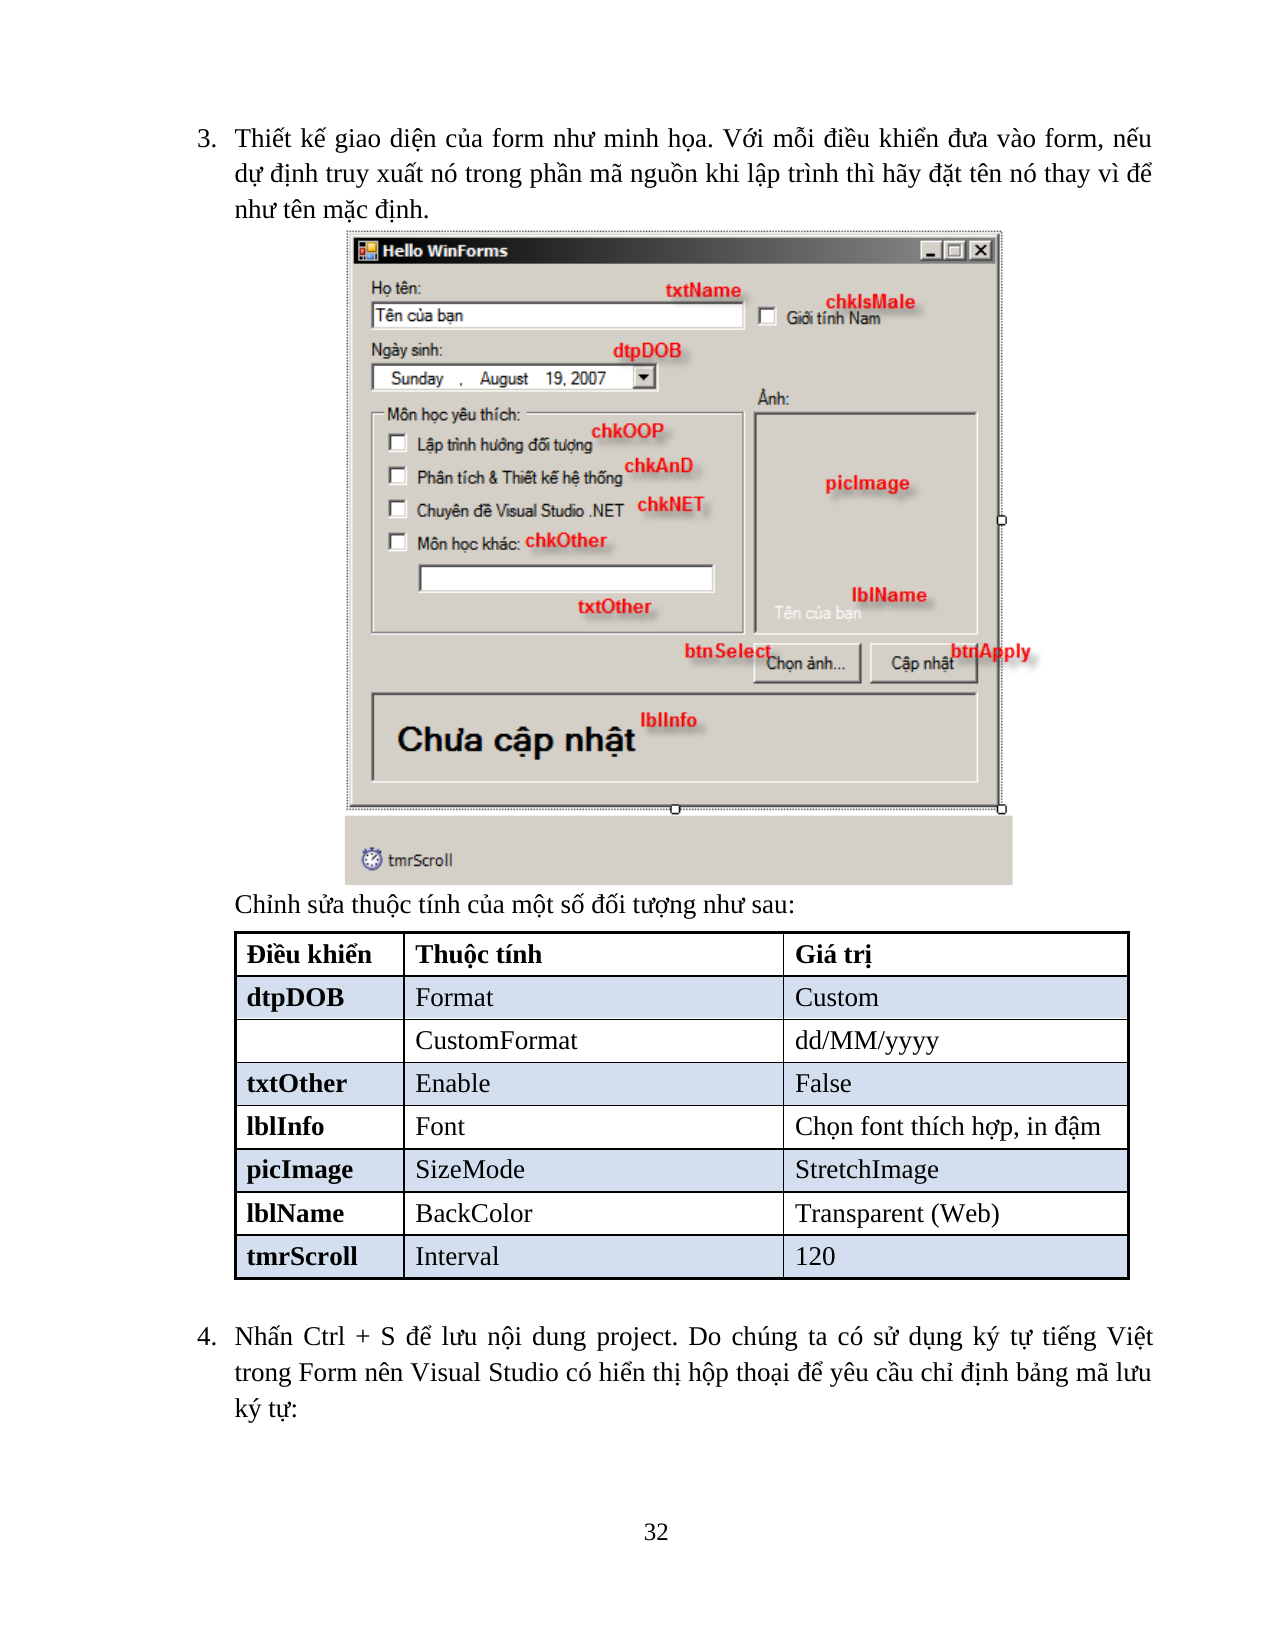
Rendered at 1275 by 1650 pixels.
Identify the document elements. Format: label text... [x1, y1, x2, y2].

table_cell 120 [784, 1236, 1127, 1277]
table_cell Enable [405, 1063, 783, 1105]
table_cell lblInfo [237, 1106, 403, 1148]
table_cell False [784, 1063, 1127, 1105]
table_cell CustomFormat [405, 1020, 783, 1062]
table_cell Font [405, 1106, 783, 1148]
table_header Điều khiển [237, 934, 403, 975]
table_cell Custom [784, 977, 1127, 1018]
table_cell Transparent (Web) [784, 1193, 1127, 1234]
table_cell Chọn font thích hợp, in đậm [784, 1106, 1127, 1148]
table_cell txtOther [237, 1063, 403, 1105]
table_cell dd/MM/yyyy [784, 1020, 1127, 1062]
table_cell Format [405, 977, 783, 1018]
table_header Thuộc tính [405, 934, 783, 975]
picture [344, 229, 1043, 885]
table_cell BackColor [405, 1193, 783, 1234]
table_cell [237, 1020, 403, 1062]
table_cell dtpDOB [237, 977, 403, 1018]
table_header Giá trị [784, 934, 1127, 975]
table_cell lblName [237, 1193, 403, 1234]
table_cell Interval [405, 1236, 783, 1277]
table_cell StretchImage [784, 1150, 1127, 1191]
list Thiết kế giao diện của form như minh họa. Với mỗi điều khiển đưa vào form, nếu dự định truy xuất nó trong phần mã nguồn khi lập trình thì hãy đặt tên nó thay vì để như tên mặc định. [197, 122, 1153, 224]
table_cell picImage [237, 1150, 403, 1191]
table_cell tmrScroll [237, 1236, 403, 1277]
text Chỉnh sửa thuộc tính của một số đối tượng như sau: [234, 889, 1153, 920]
table_cell SizeMode [405, 1150, 783, 1191]
list Nhấn Ctrl + S để lưu nội dung project. Do chúng ta có sử dụng ký tự tiếng Việt trong Form nên Visual Studio có hiển thị hộp thoại để yêu cầu chỉ định bảng mã lưu ký tự: [197, 1320, 1153, 1423]
